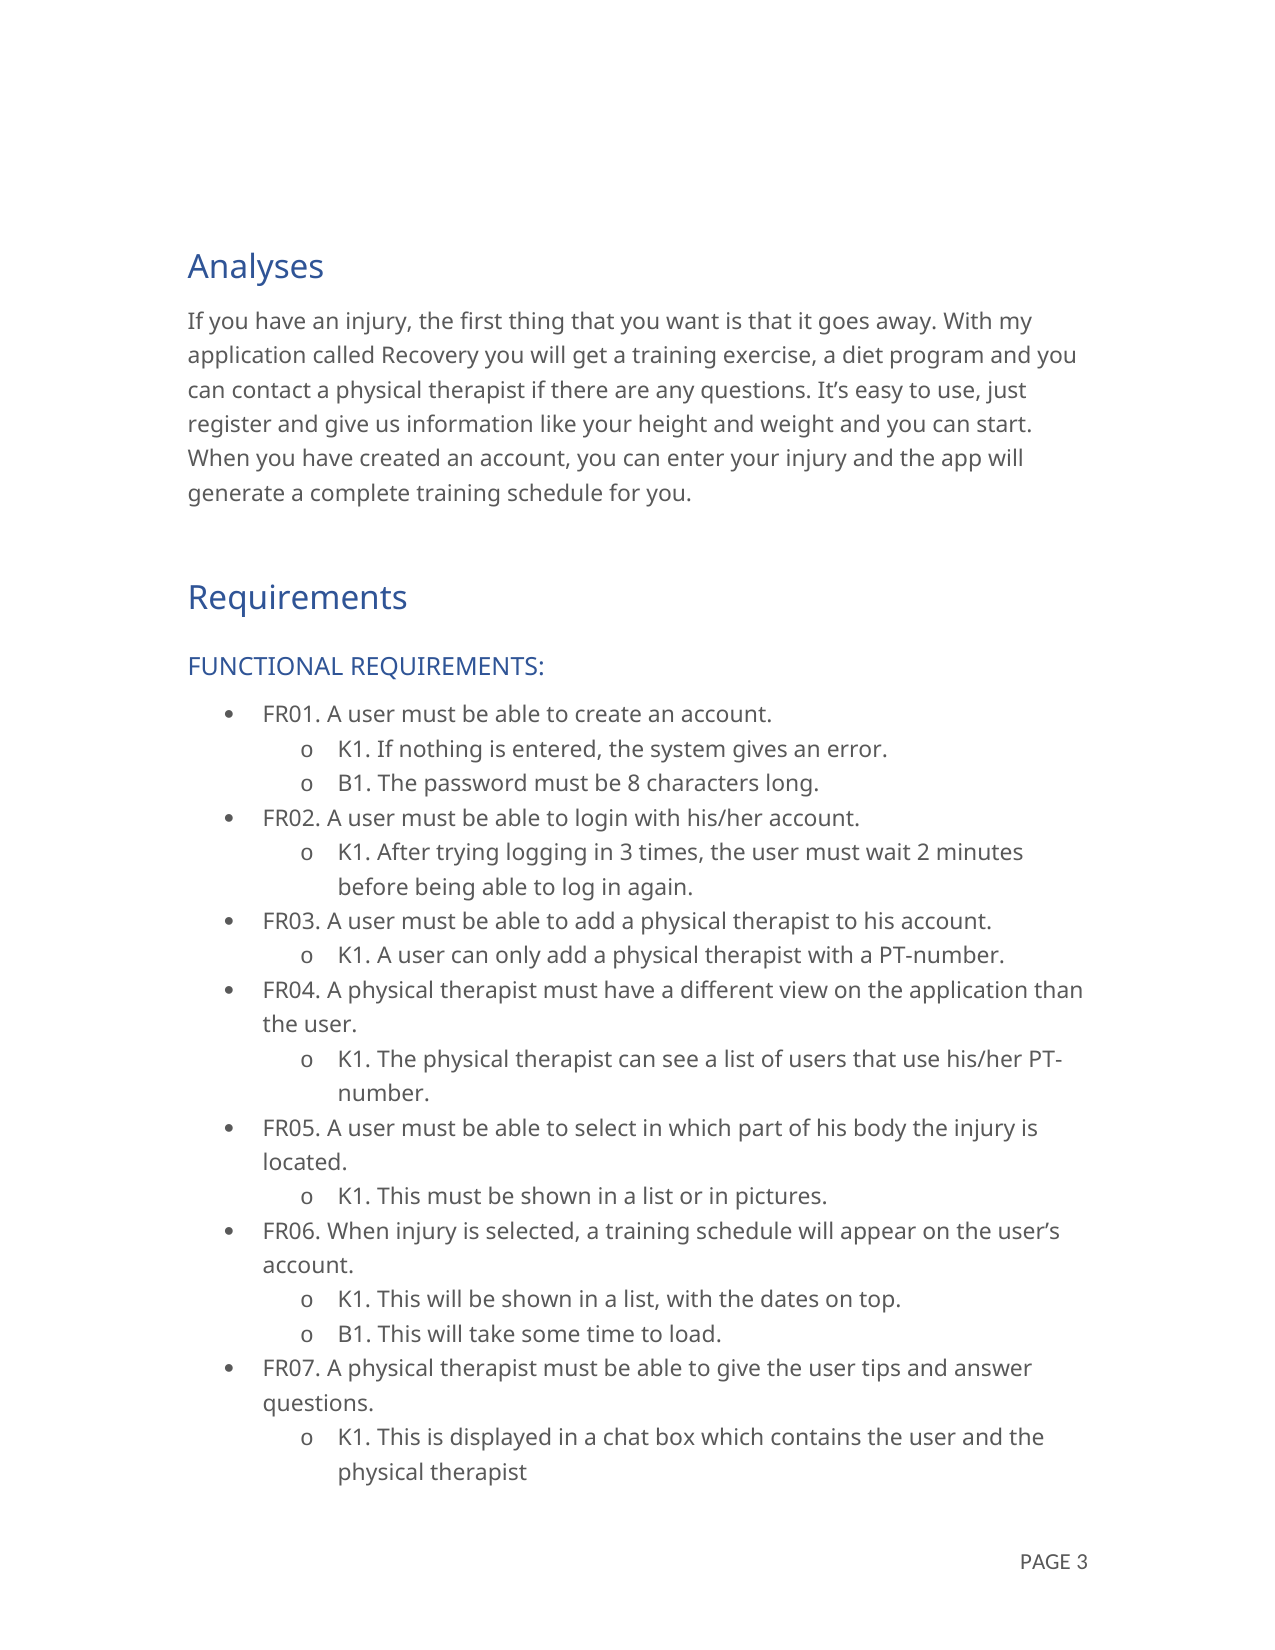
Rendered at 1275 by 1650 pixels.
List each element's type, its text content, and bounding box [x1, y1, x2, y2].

list FR04. A physical therapist must have a different view on the application than the user. [225, 974, 1087, 1039]
list B1. The password must be 8 characters long. [300, 767, 1087, 799]
list FR03. A user must be able to add a physical therapist to his account. [225, 905, 1087, 936]
list K1. This is displayed in a chat box which contains the user and the physical therapist [300, 1421, 1087, 1487]
list K1. If nothing is entered, the system gives an error. [300, 733, 1087, 764]
list K1. After trying logging in 3 times, the user must wait 2 minutes before being able to log in again. [300, 836, 1087, 902]
list FR02. A user must be able to login with his/her account. [225, 802, 1087, 833]
list FR07. A physical therapist must be able to give the user tips and answer questions. [225, 1352, 1087, 1418]
subtitle Requirements [187, 574, 1087, 619]
list K1. A user can only add a physical therapist with a PT-number. [300, 939, 1087, 971]
list FR06. When injury is selected, a training schedule will appear on the user’s account. [225, 1215, 1087, 1280]
list K1. This will be shown in a list, with the dates on top. [300, 1283, 1087, 1315]
subtitle Functional Requirements: [187, 648, 1087, 683]
list K1. The physical therapist can see a list of users that use his/her PT-number. [300, 1043, 1087, 1108]
list FR05. A user must be able to select in which part of his body the injury is located. [225, 1111, 1087, 1177]
list K1. This must be shown in a list or in pictures. [300, 1180, 1087, 1212]
list B1. This will take some time to load. [300, 1318, 1087, 1349]
list FR01. A user must be able to create an account. [225, 698, 1087, 730]
